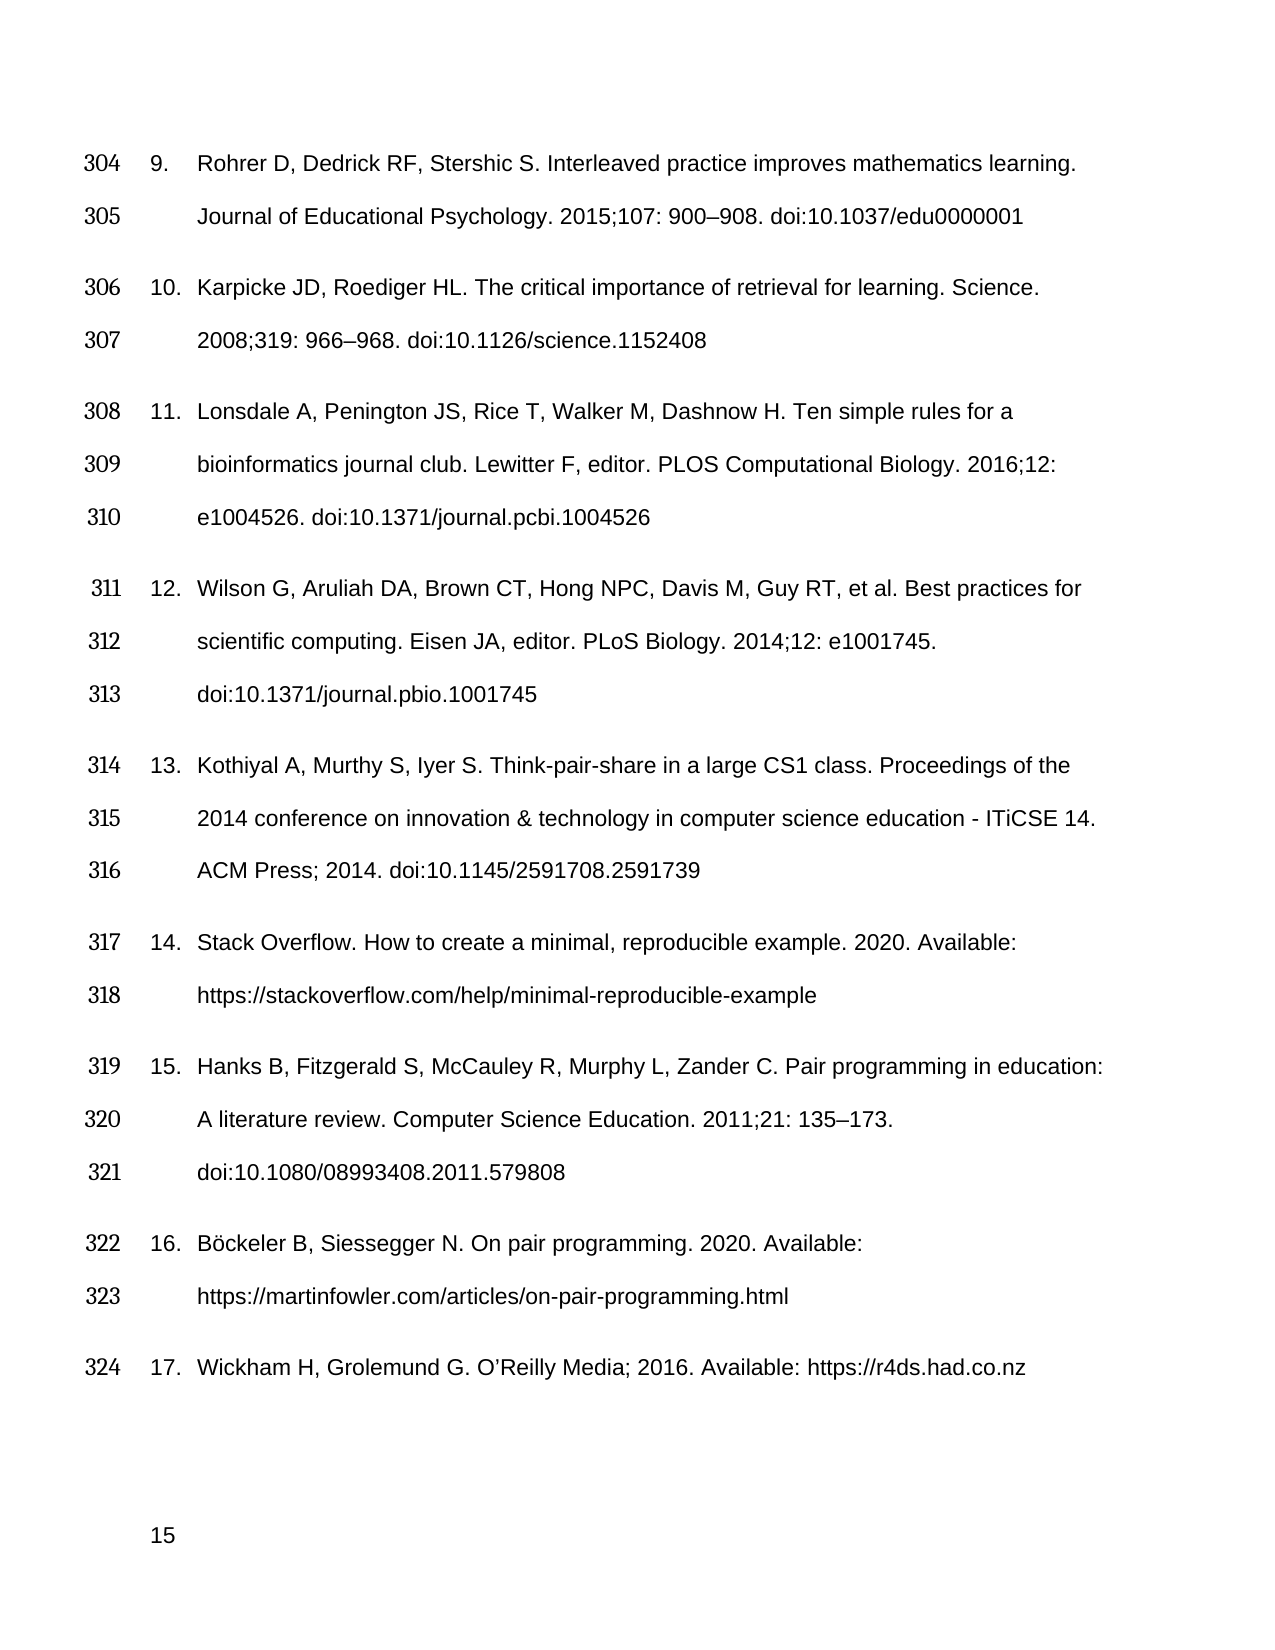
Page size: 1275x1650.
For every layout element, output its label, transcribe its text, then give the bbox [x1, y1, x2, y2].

text 14. Stack Overflow. How to create a minimal, reproducible example. 2020. Available: https://stackoverflow.com/help/minimal-reproducible-example [150, 929, 1125, 1008]
text 12. Wilson G, Aruliah DA, Brown CT, Hong NPC, Davis M, Guy RT, et al. Best practices for scientific computing. Eisen JA, editor. PLoS Biology. 2014;12: e1001745. doi:10.1371/journal.pbio.1001745 [150, 575, 1125, 707]
text 13. Kothiyal A, Murthy S, Iyer S. Think-pair-share in a large CS1 class. Proceedings of the 2014 conference on innovation & technology in computer science education - ITiCSE 14. ACM Press; 2014. doi:10.1145/2591708.2591739 [150, 752, 1125, 884]
text 11. Lonsdale A, Penington JS, Rice T, Walker M, Dashnow H. Ten simple rules for a bioinformatics journal club. Lewitter F, editor. PLOS Computational Biology. 2016;12: e1004526. doi:10.1371/journal.pcbi.1004526 [150, 398, 1125, 530]
text 10. Karpicke JD, Roediger HL. The critical importance of retrieval for learning. Science. 2008;319: 966–968. doi:10.1126/science.1152408 [150, 274, 1125, 353]
text 16. Böckeler B, Siessegger N. On pair programming. 2020. Available: https://martinfowler.com/articles/on-pair-programming.html [150, 1230, 1125, 1309]
text 9. Rohrer D, Dedrick RF, Stershic S. Interleaved practice improves mathematics learning. Journal of Educational Psychology. 2015;107: 900–908. doi:10.1037/edu0000001 [150, 150, 1125, 229]
text 17. Wickham H, Grolemund G. O’Reilly Media; 2016. Available: https://r4ds.had.co.nz [150, 1354, 1125, 1381]
text 15. Hanks B, Fitzgerald S, McCauley R, Murphy L, Zander C. Pair programming in education: A literature review. Computer Science Education. 2011;21: 135–173. doi:10.1080/08993408.2011.579808 [150, 1053, 1125, 1185]
